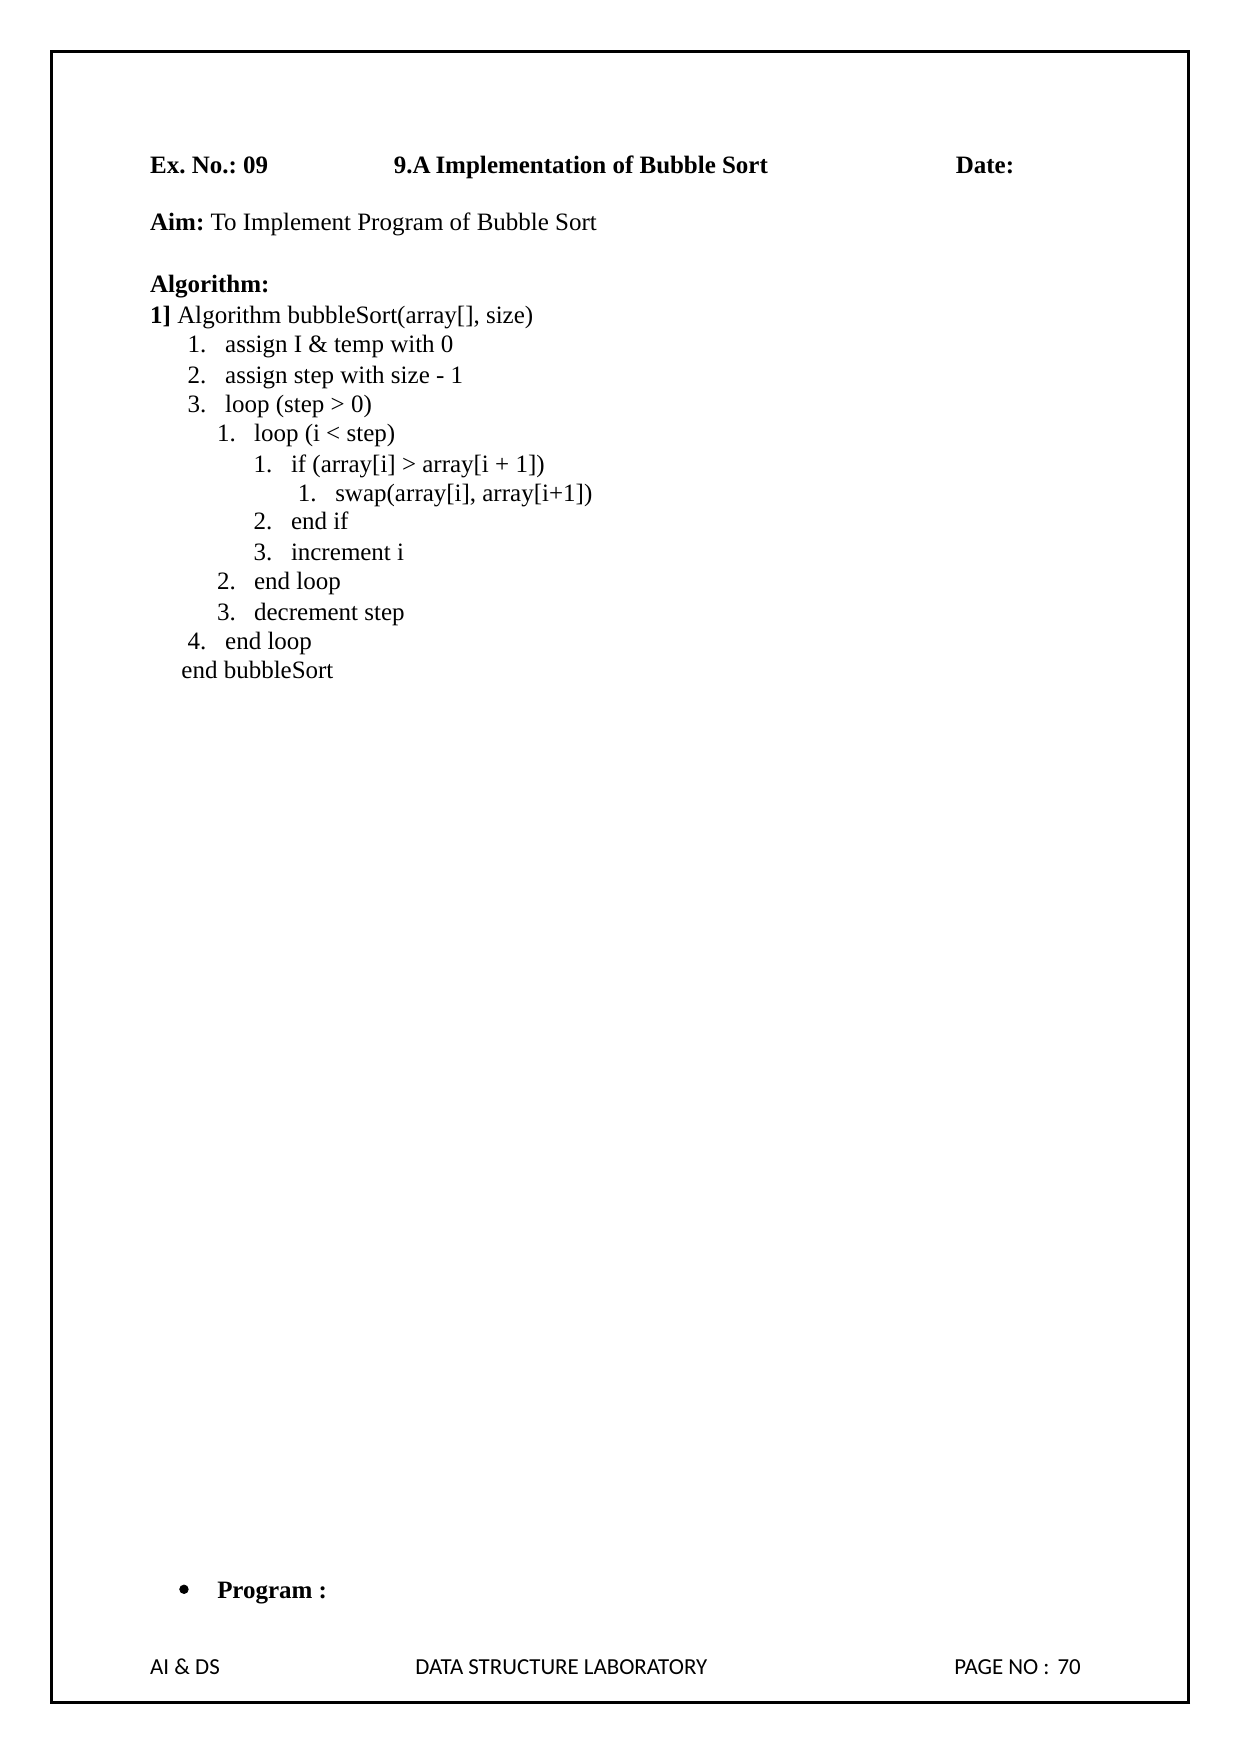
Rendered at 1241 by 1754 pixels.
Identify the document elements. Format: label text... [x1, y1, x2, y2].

text 1] Algorithm bubbleSort(array[], size) [150, 301, 1090, 329]
text end bubbleSort [150, 655, 1090, 683]
list increment i [253, 537, 1090, 566]
list end if [253, 506, 1090, 535]
list swap(array[i], array[i+1]) [298, 478, 1090, 506]
list end loop [217, 566, 1090, 595]
list if (array[i] > array[i + 1]) [253, 449, 1090, 478]
text Aim: To Implement Program of Bubble Sort [150, 207, 1090, 236]
list decrement step [217, 597, 1090, 626]
list end loop [187, 626, 1090, 655]
list assign I & temp with 0 [187, 329, 1090, 358]
list Program : [179, 1575, 1090, 1603]
list assign step with size - 1 [187, 360, 1090, 389]
text Ex. No.: 09 9.A Implementation of Bubble Sort Date: [150, 150, 1090, 179]
list loop (i < step) [217, 418, 1090, 447]
list loop (step > 0) [187, 389, 1090, 418]
text Algorithm: [150, 269, 1090, 298]
